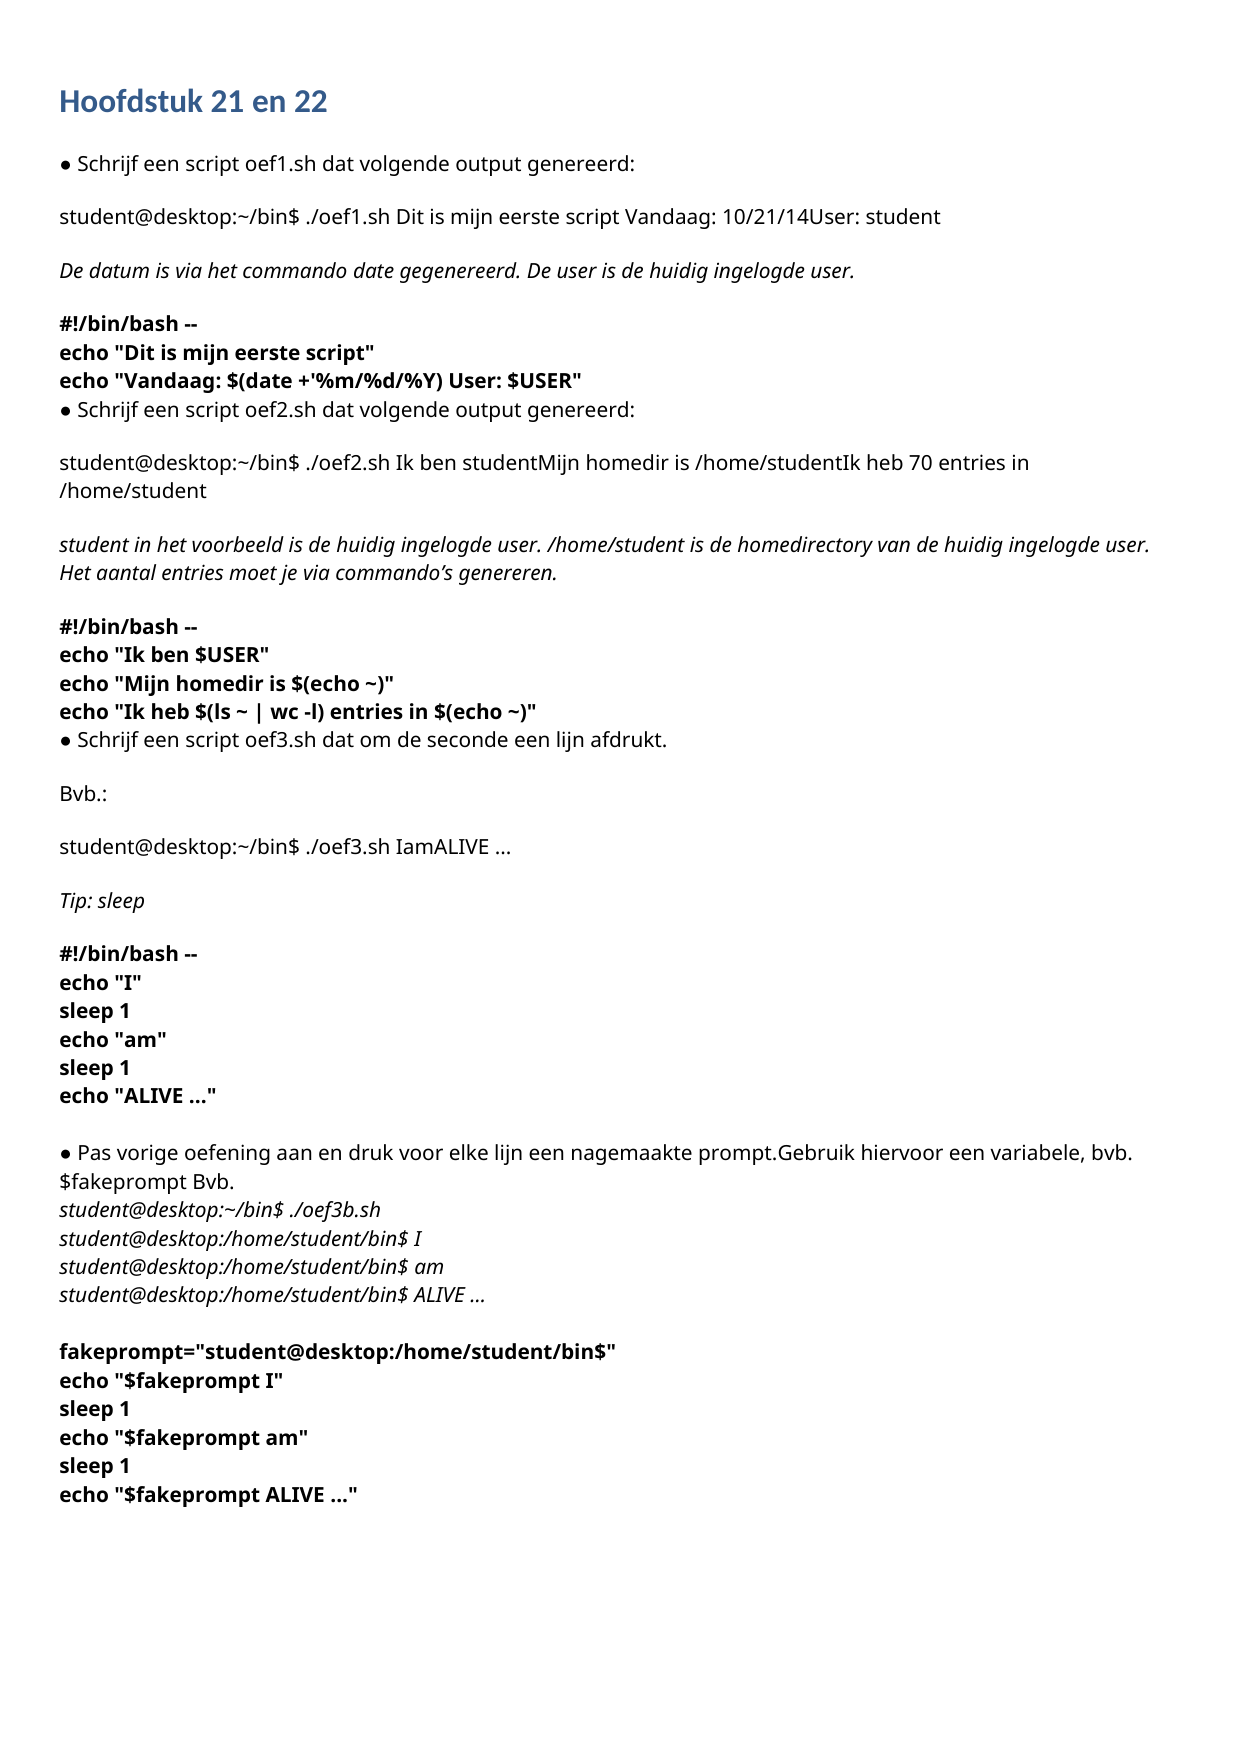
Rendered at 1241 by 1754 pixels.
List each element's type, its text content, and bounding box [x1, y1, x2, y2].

text student@desktop:/home/student/bin$ ALIVE ... [59, 1281, 1167, 1309]
text sleep 1 [59, 1394, 1167, 1423]
text #!/bin/bash -- [59, 309, 1167, 338]
text echo "Ik ben $USER" [59, 640, 1167, 669]
text fakeprompt="student@desktop:/home/student/bin$" [59, 1337, 1167, 1366]
text sleep 1 [59, 996, 1167, 1025]
text echo "$fakeprompt ALIVE ..." [59, 1480, 1167, 1508]
text sleep 1 [59, 1053, 1167, 1082]
text echo "ALIVE ..." [59, 1082, 1167, 1110]
text #!/bin/bash -- [59, 612, 1167, 640]
text ● Schrijf een script oef2.sh dat volgende output genereerd: [59, 395, 1167, 423]
text ● Pas vorige oefening aan en druk voor elke lijn een nagemaakte prompt. Gebruik hiervoor een variabele, bvb. $fakeprompt Bvb. [59, 1138, 1167, 1195]
text #!/bin/bash -- [59, 939, 1167, 968]
text student@desktop:~/bin$ ./oef2.sh Ik ben student Mijn homedir is /home/student Ik heb 70 entries in /home/student [59, 448, 1167, 505]
text student@desktop:~/bin$ ./oef3b.sh [59, 1195, 1167, 1224]
text echo "I" [59, 968, 1167, 996]
text echo "Ik heb $(ls ~ | wc -l) entries in $(echo ~)" [59, 697, 1167, 726]
text student@desktop:/home/student/bin$ am [59, 1252, 1167, 1281]
text ● Schrijf een script oef1.sh dat volgende output genereerd: [59, 149, 1167, 177]
text ● Schrijf een script oef3.sh dat om de seconde een lijn afdrukt. [59, 726, 1167, 754]
text echo "Vandaag: $(date +'%m/%d/%Y) User: $USER" [59, 366, 1167, 395]
subtitle Hoofdstuk 21 en 22 [59, 79, 1167, 120]
text student in het voorbeeld is de huidig ingelogde user. /home/student is de homedirectory van de huidig ingelogde user. Het aantal entries moet je via commando’s genereren. [59, 530, 1167, 587]
text Bvb.: [59, 779, 1167, 807]
text De datum is via het commando date gegenereerd. De user is de huidig ingelogde user. [59, 256, 1167, 284]
text echo "Dit is mijn eerste script" [59, 338, 1167, 366]
text echo "Mijn homedir is $(echo ~)" [59, 669, 1167, 697]
text Tip: sleep [59, 886, 1167, 914]
text echo "$fakeprompt I" [59, 1366, 1167, 1394]
text student@desktop:/home/student/bin$ I [59, 1224, 1167, 1252]
text sleep 1 [59, 1451, 1167, 1480]
text echo "am" [59, 1025, 1167, 1053]
text echo "$fakeprompt am" [59, 1423, 1167, 1451]
text student@desktop:~/bin$ ./oef1.sh Dit is mijn eerste script Vandaag: 10/21/14 User: student [59, 202, 1167, 231]
text student@desktop:~/bin$ ./oef3.sh I am ALIVE ... [59, 832, 1167, 861]
